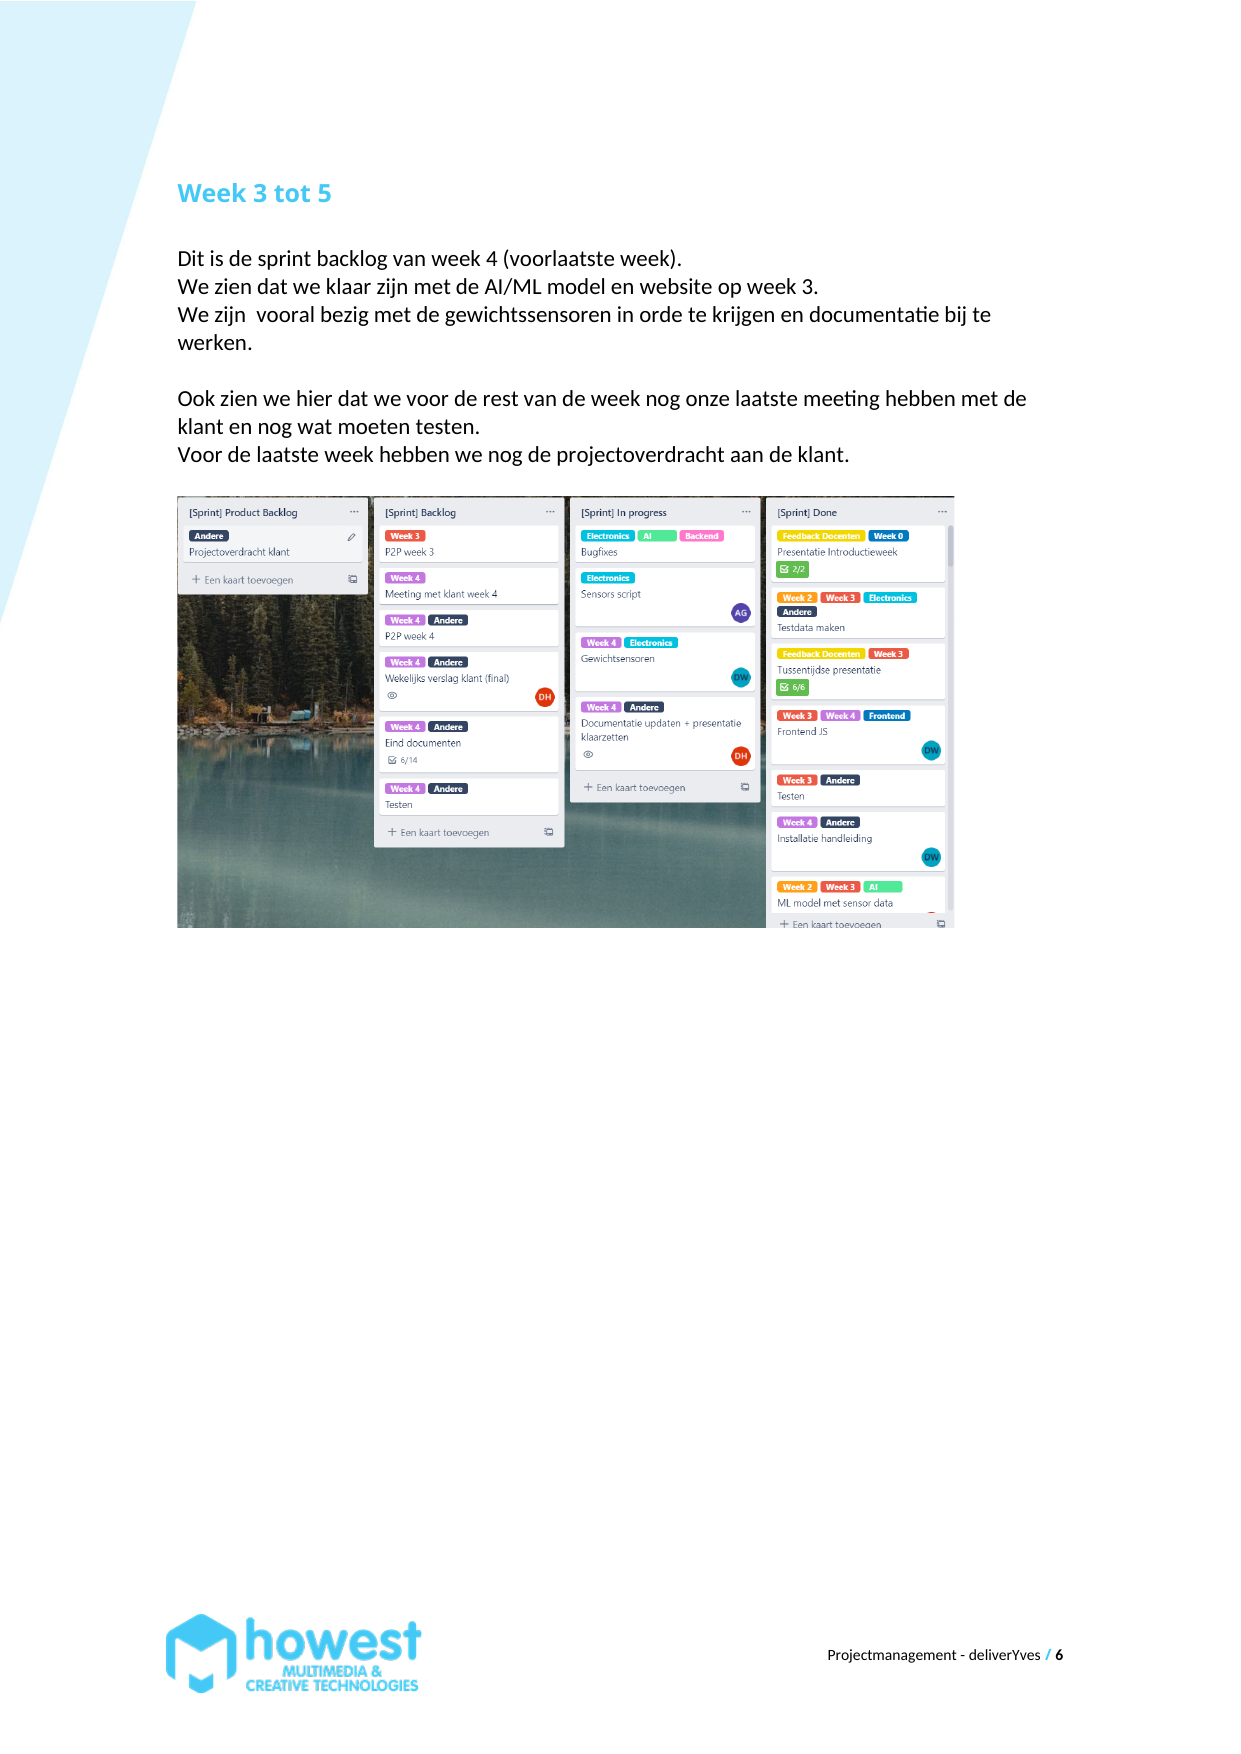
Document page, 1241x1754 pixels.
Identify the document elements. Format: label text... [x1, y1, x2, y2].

text Voor de laatste week hebben we nog de projectoverdracht aan de klant. [177, 440, 1063, 496]
text We zien dat we klaar zijn met de AI/ML model en website op week 3. [177, 272, 1063, 300]
picture [0, 1, 1179, 1239]
subtitle Week 3 tot 5 [177, 176, 1063, 244]
picture [166, 1614, 422, 1694]
text Dit is de sprint backlog van week 4 (voorlaatste week). [177, 244, 1063, 272]
text We zijn vooral bezig met de gewichtssensoren in orde te krijgen en documentatie bij te werken. Ook zien we hier dat we voor de rest van de week nog onze laatste meeting hebben met de klant en nog wat moeten testen. [177, 300, 1063, 440]
